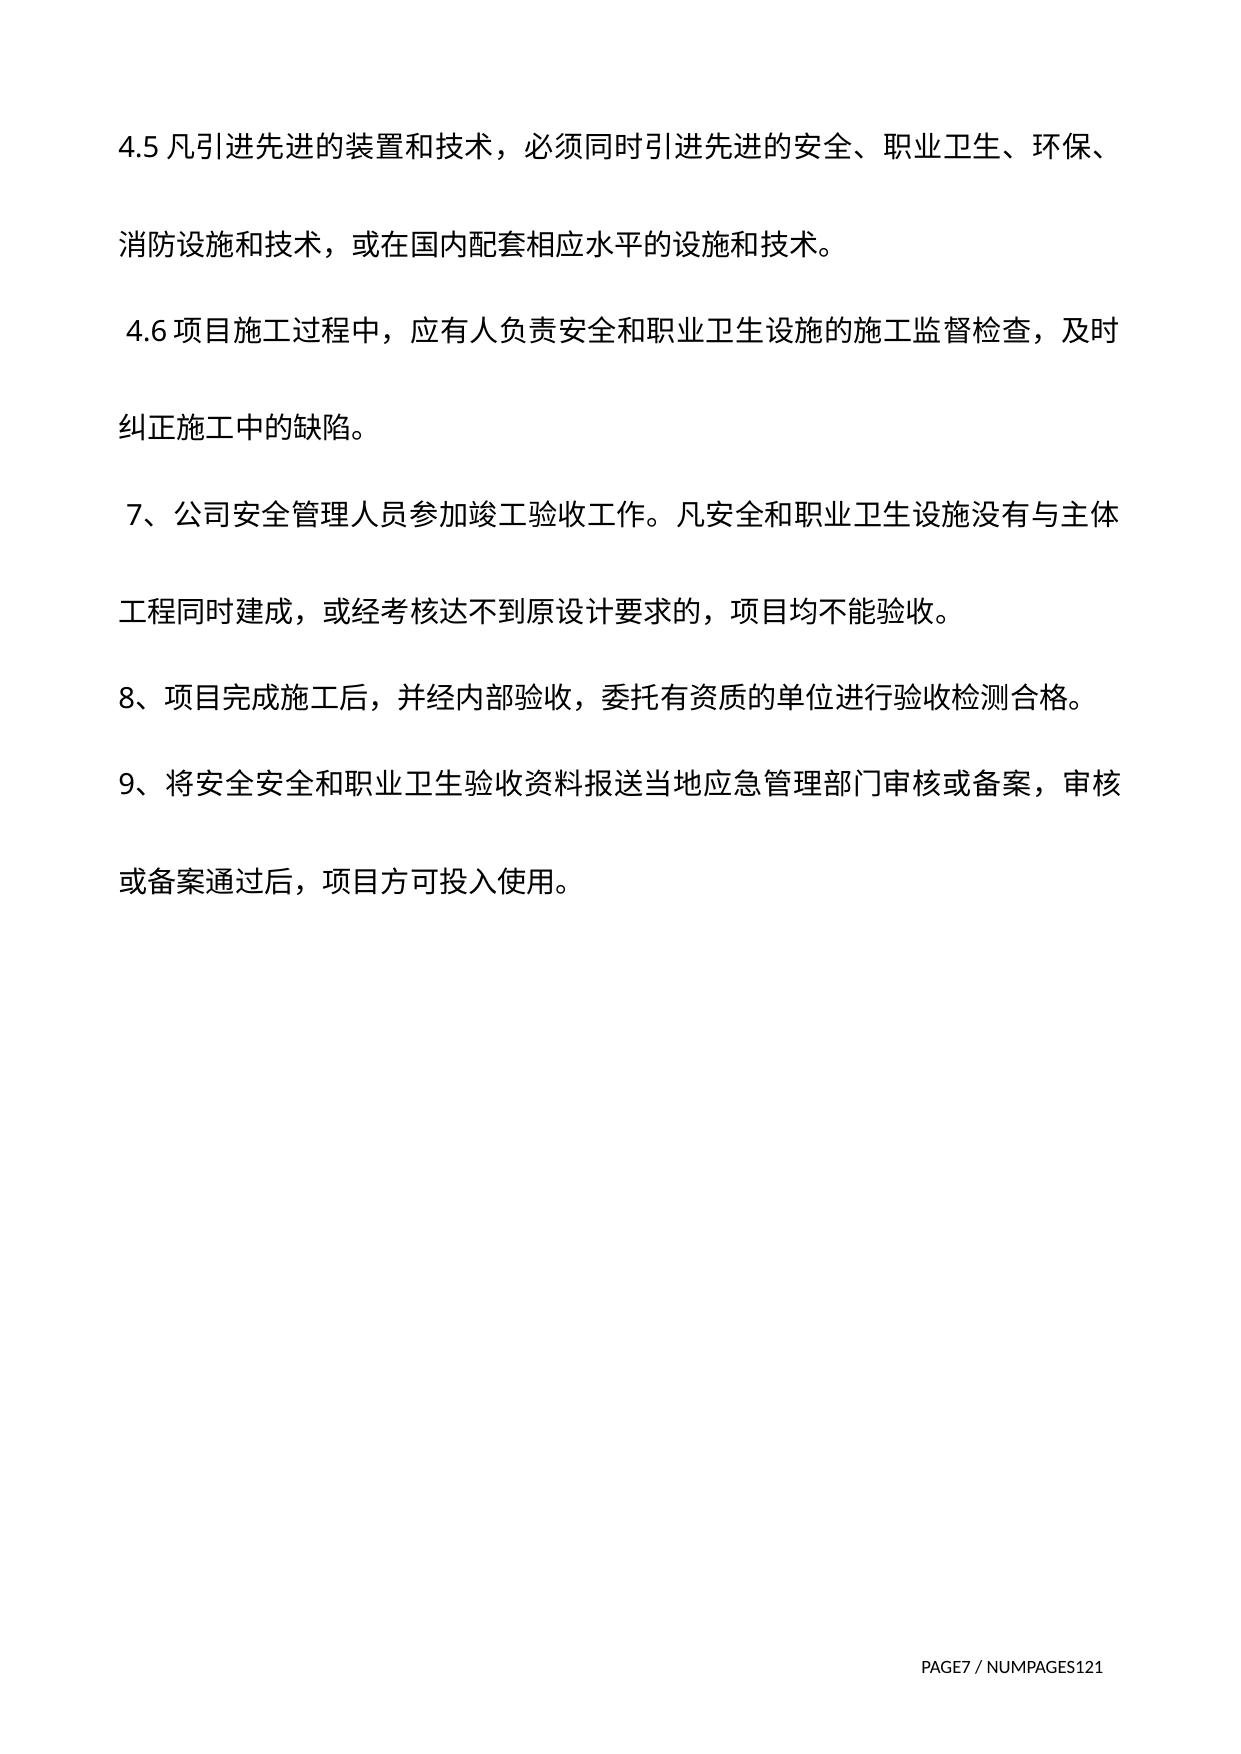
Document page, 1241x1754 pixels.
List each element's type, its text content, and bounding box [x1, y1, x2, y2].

text 4.5凡引进先进的装置和技术，必须同时引进先进的安全、职业卫生、环保、消防设施和技术，或在国内配套相应水平的设施和技术。 [118, 112, 1122, 275]
text 4.6项目施工过程中，应有人负责安全和职业卫生设施的施工监督检查，及时纠正施工中的缺陷。 [118, 296, 1122, 459]
text 9、将安全安全和职业卫生验收资料报送当地应急管理部门审核或备案，审核或备案通过后，项目方可投入使用。 [118, 749, 1122, 912]
text 8、项目完成施工后，并经内部验收，委托有资质的单位进行验收检测合格。 [118, 663, 1122, 728]
text 7、公司安全管理人员参加竣工验收工作。凡安全和职业卫生设施没有与主体工程同时建成，或经考核达不到原设计要求的，项目均不能验收。 [118, 480, 1122, 642]
